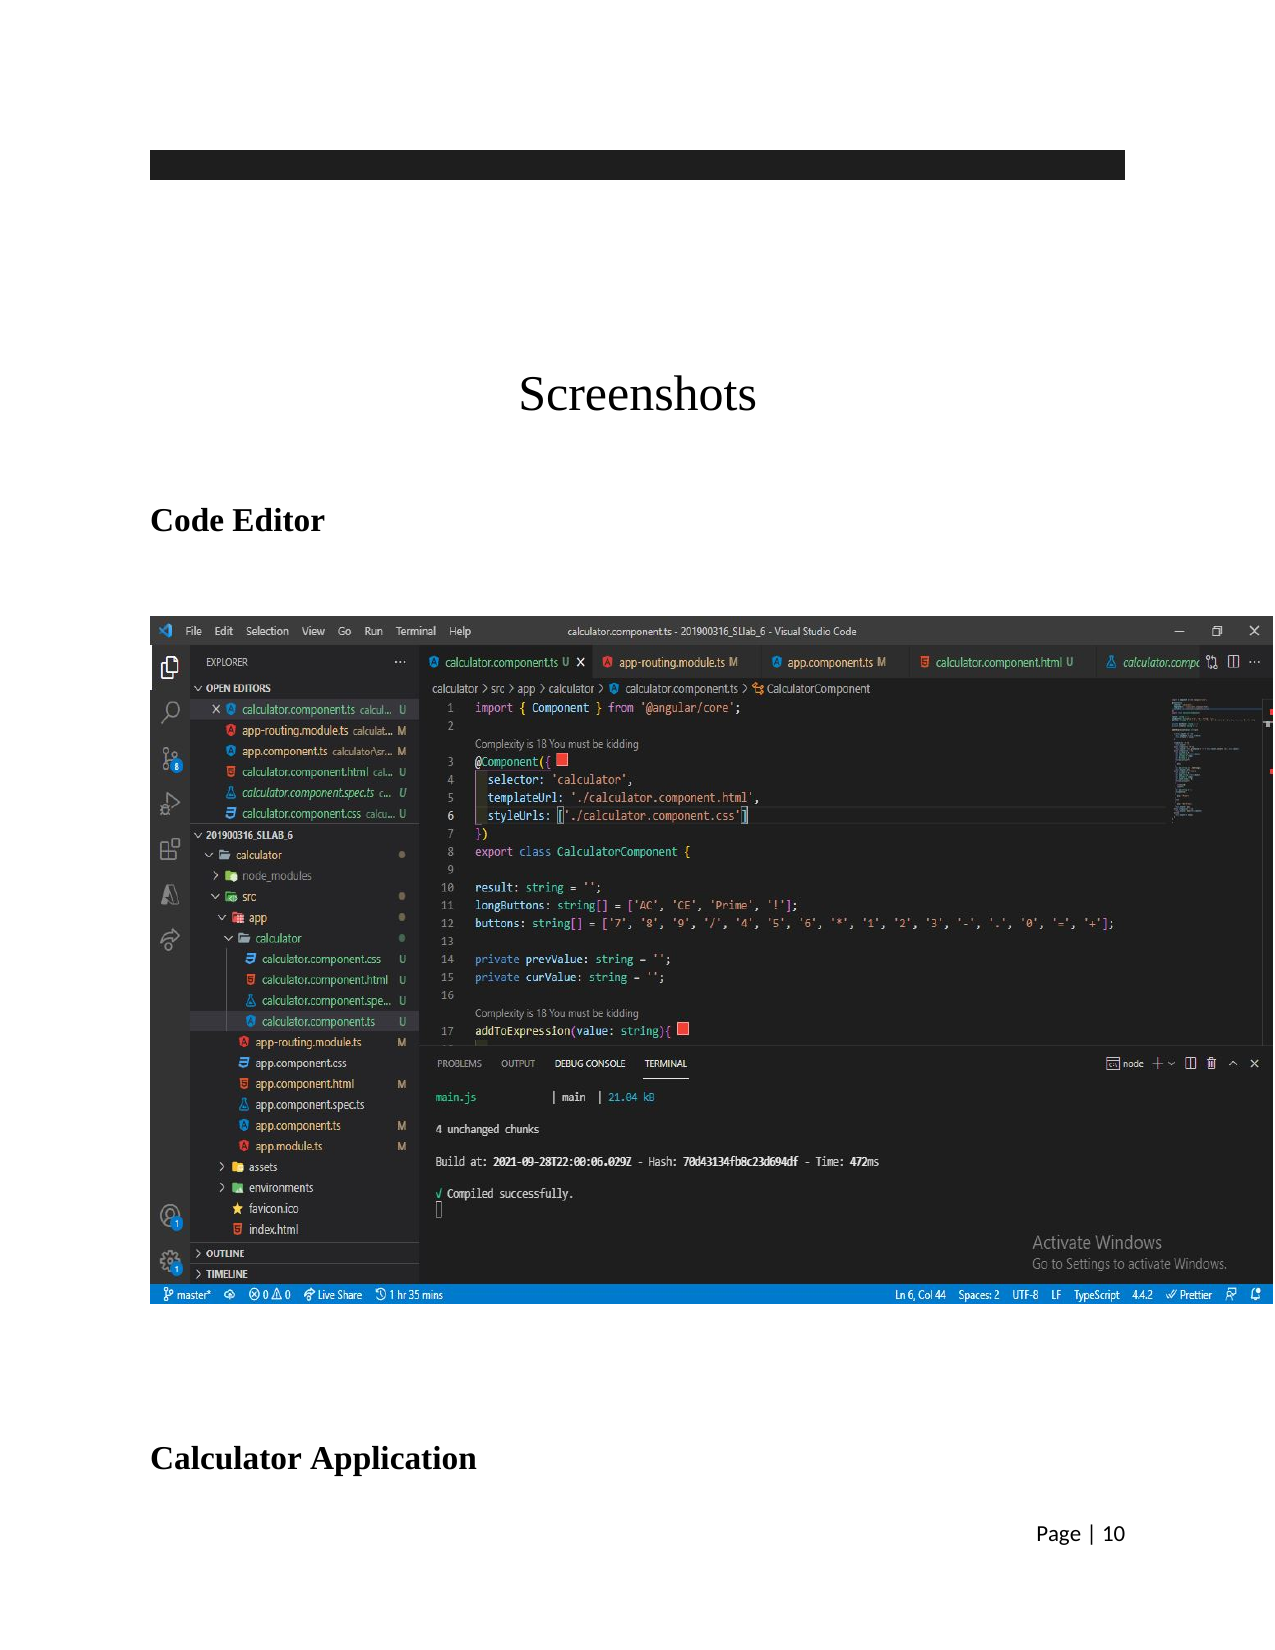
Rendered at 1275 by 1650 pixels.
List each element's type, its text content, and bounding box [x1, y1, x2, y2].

picture [150, 616, 1273, 1304]
text Code Editor [150, 500, 1125, 538]
text Screenshots [150, 363, 1125, 421]
text Calculator Application [150, 1439, 1125, 1477]
